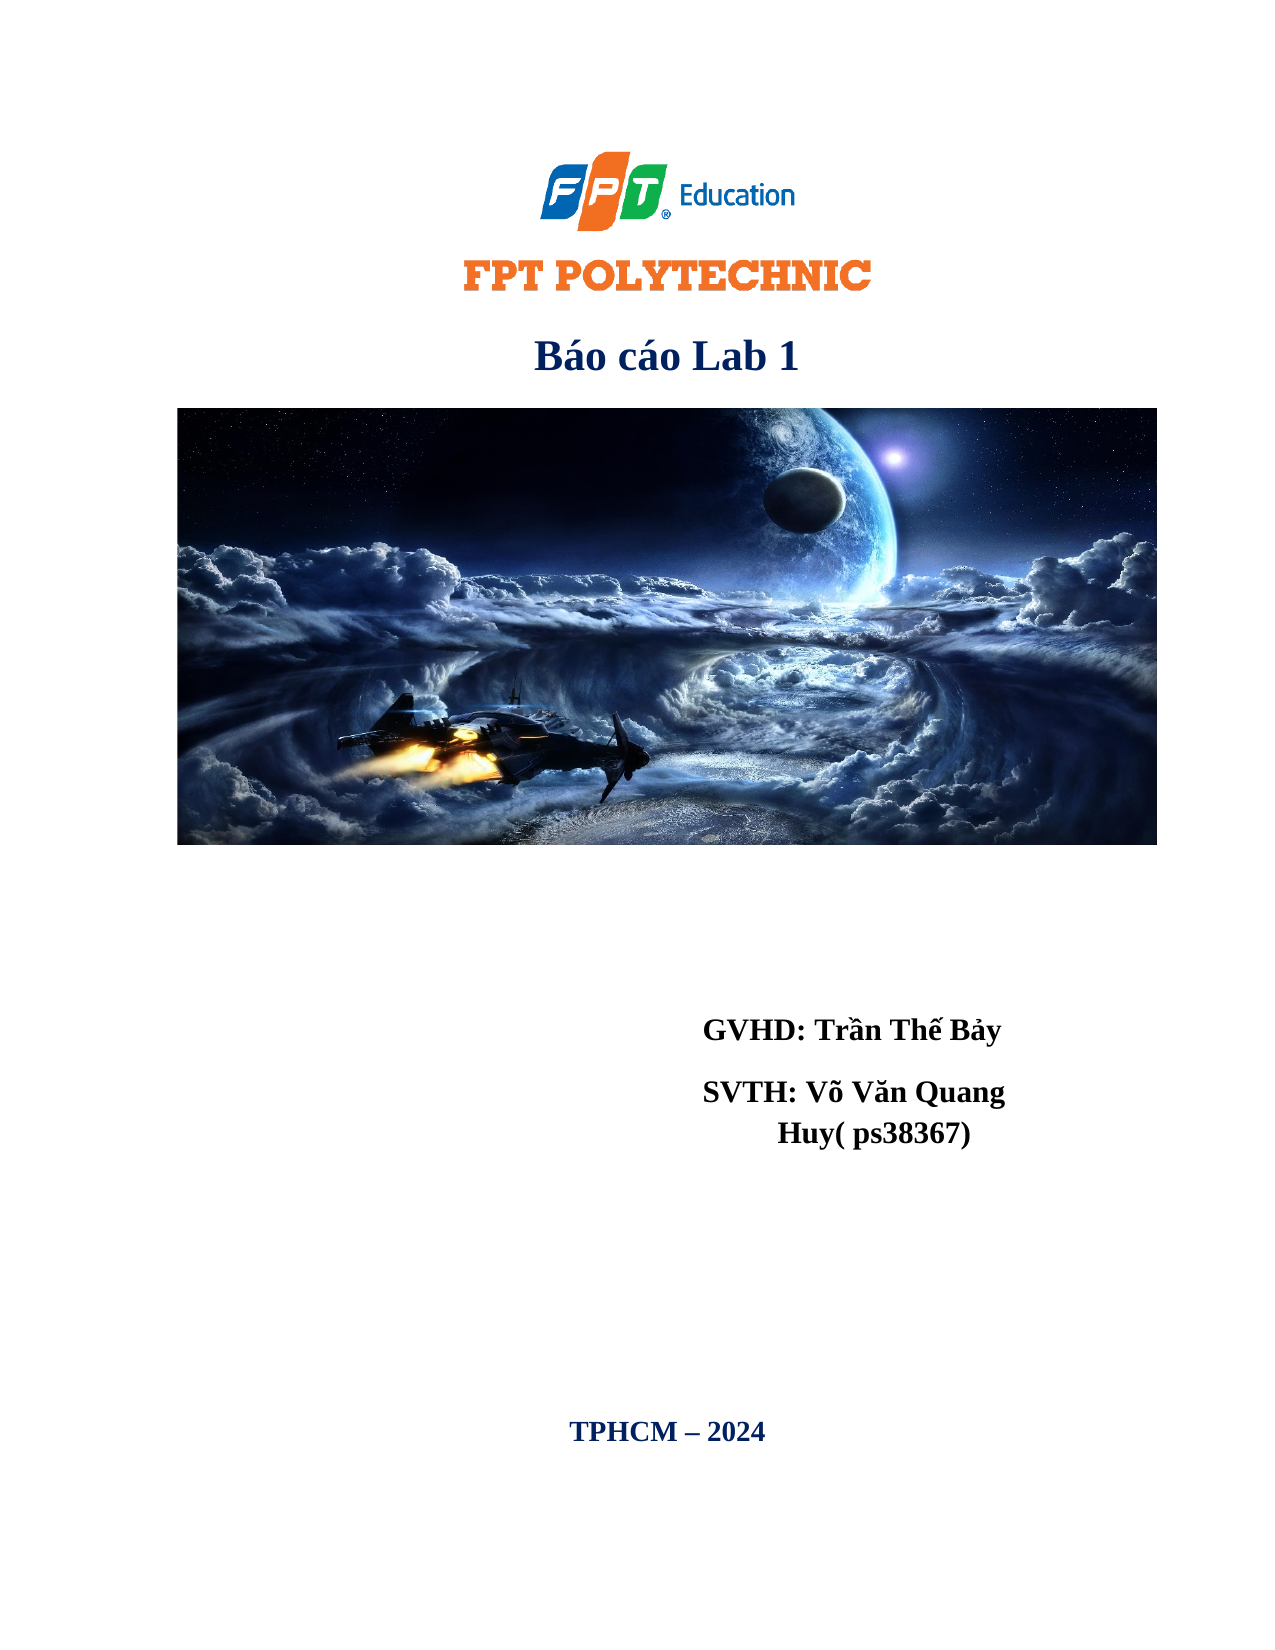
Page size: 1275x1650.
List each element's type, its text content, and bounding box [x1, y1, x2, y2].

text SVTH: Võ Văn Quang Huy( ps38367) [702, 1073, 1157, 1150]
text GVHD: Trần Thế Bảy [702, 1011, 1157, 1047]
picture [177, 408, 1157, 845]
text Báo cáo Lab 1 [177, 329, 1157, 380]
text TPHCM – 2024 [177, 1414, 1157, 1447]
picture [449, 138, 885, 304]
